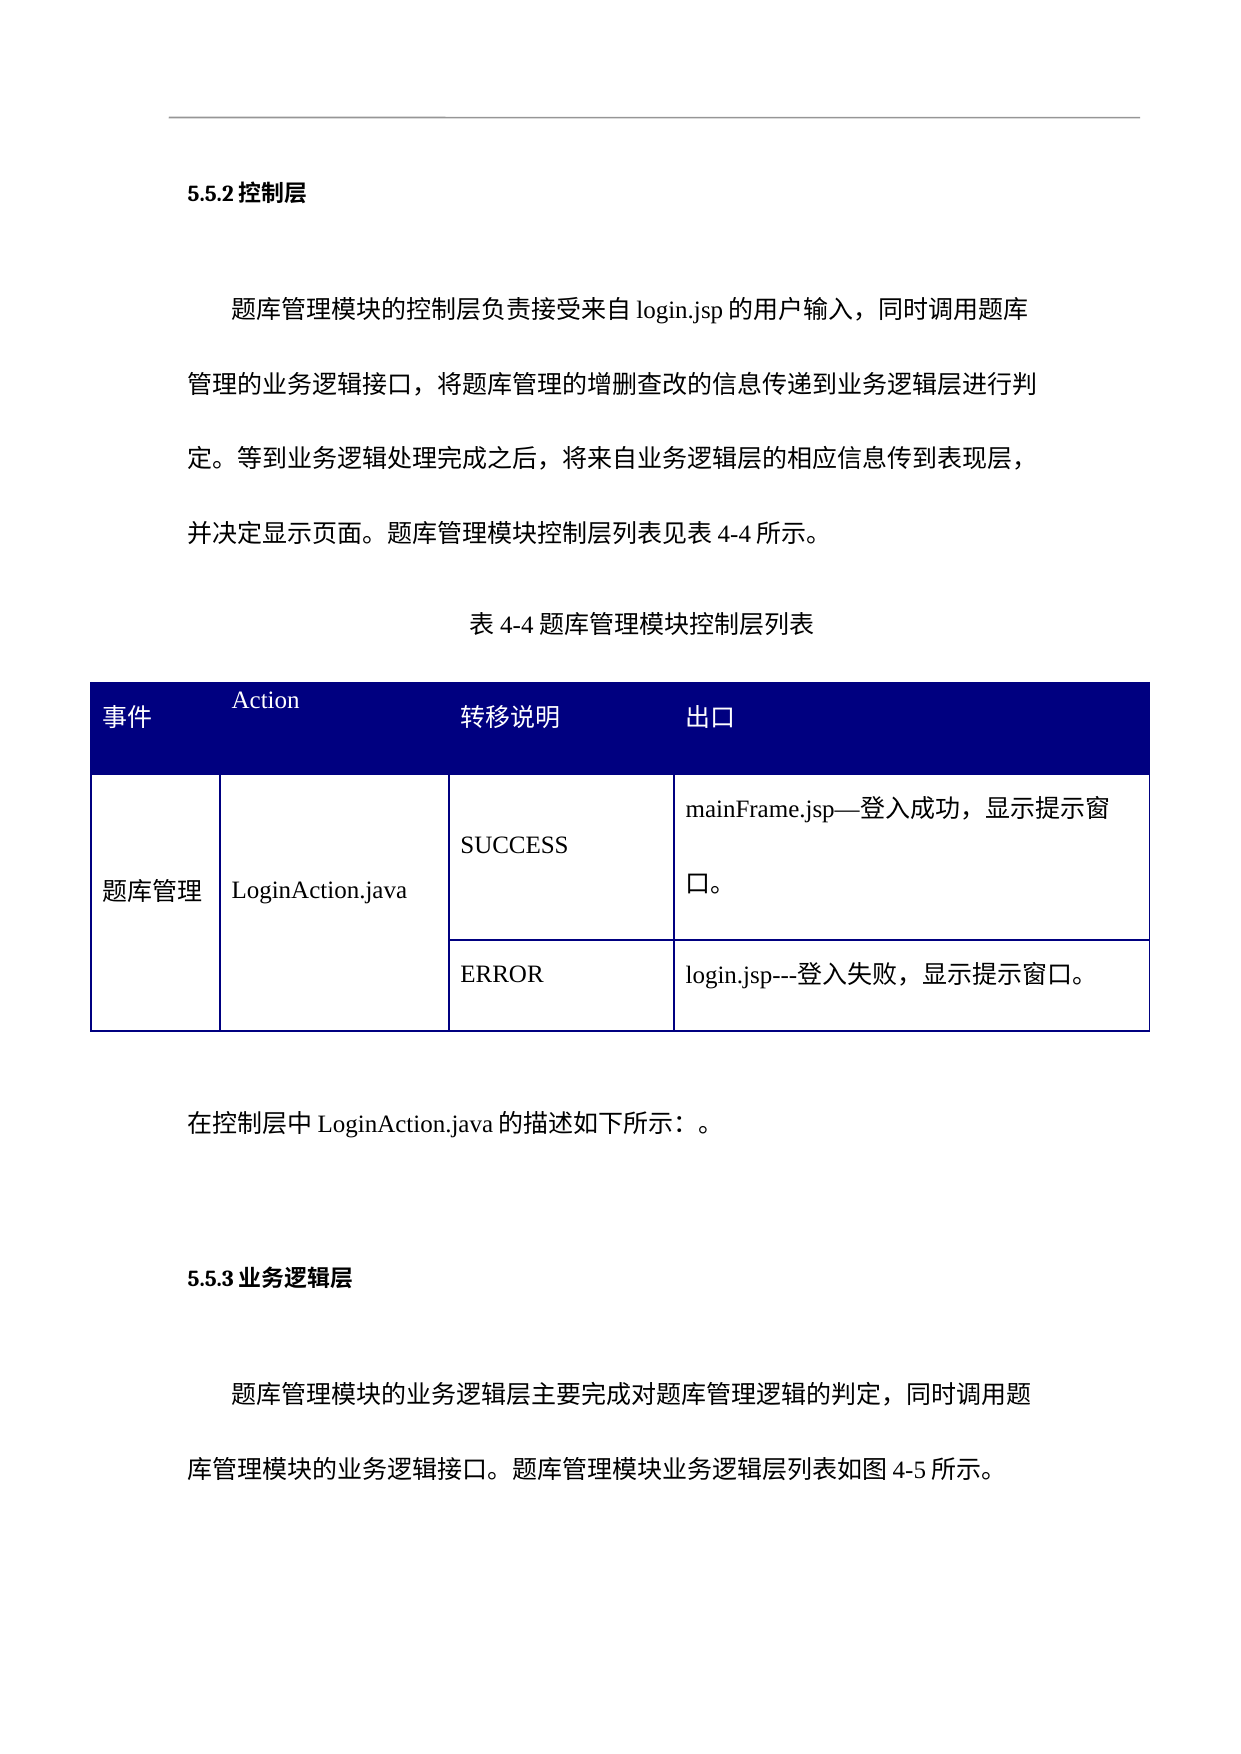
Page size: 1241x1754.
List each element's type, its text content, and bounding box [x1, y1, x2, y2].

table_header 转移说明 [450, 683, 673, 773]
table_cell login.jsp---登入失败，显示提示窗口。 [675, 941, 1149, 1030]
table_cell mainFrame.jsp—登入成功，显示提示窗口。 [675, 775, 1149, 939]
subtitle 5.5.2 控制层 [187, 159, 1053, 224]
table_cell LoginAction.java [221, 775, 448, 1030]
text 题库管理模块的业务逻辑层主要完成对题库管理逻辑的判定，同时调用题库管理模块的业务逻辑接口。题库管理模块业务逻辑层列表如图4-5所示。 [187, 1361, 1053, 1500]
text 在控制层中LoginAction.java的描述如下所示：。 [187, 1089, 1053, 1154]
table_cell ERROR [450, 941, 673, 1030]
text 题库管理模块的控制层负责接受来自login.jsp的用户输入，同时调用题库管理的业务逻辑接口，将题库管理的增删查改的信息传递到业务逻辑层进行判定。等到业务逻辑处理完成之后，将来自业务逻辑层的相应信息传到表现层，并决定显示页面。题库管理模块控制层列表见表4-4所示。 [187, 275, 1053, 564]
table_cell SUCCESS [450, 775, 673, 939]
table_cell 题库管理 [92, 775, 219, 1030]
table_header 出口 [675, 683, 1149, 773]
table_header Action [221, 683, 448, 773]
subtitle 5.5.3 业务逻辑层 [187, 1244, 1053, 1309]
text 表 4-4 题库管理模块控制层列表 [187, 591, 1053, 656]
table_header 事件 [92, 683, 219, 773]
